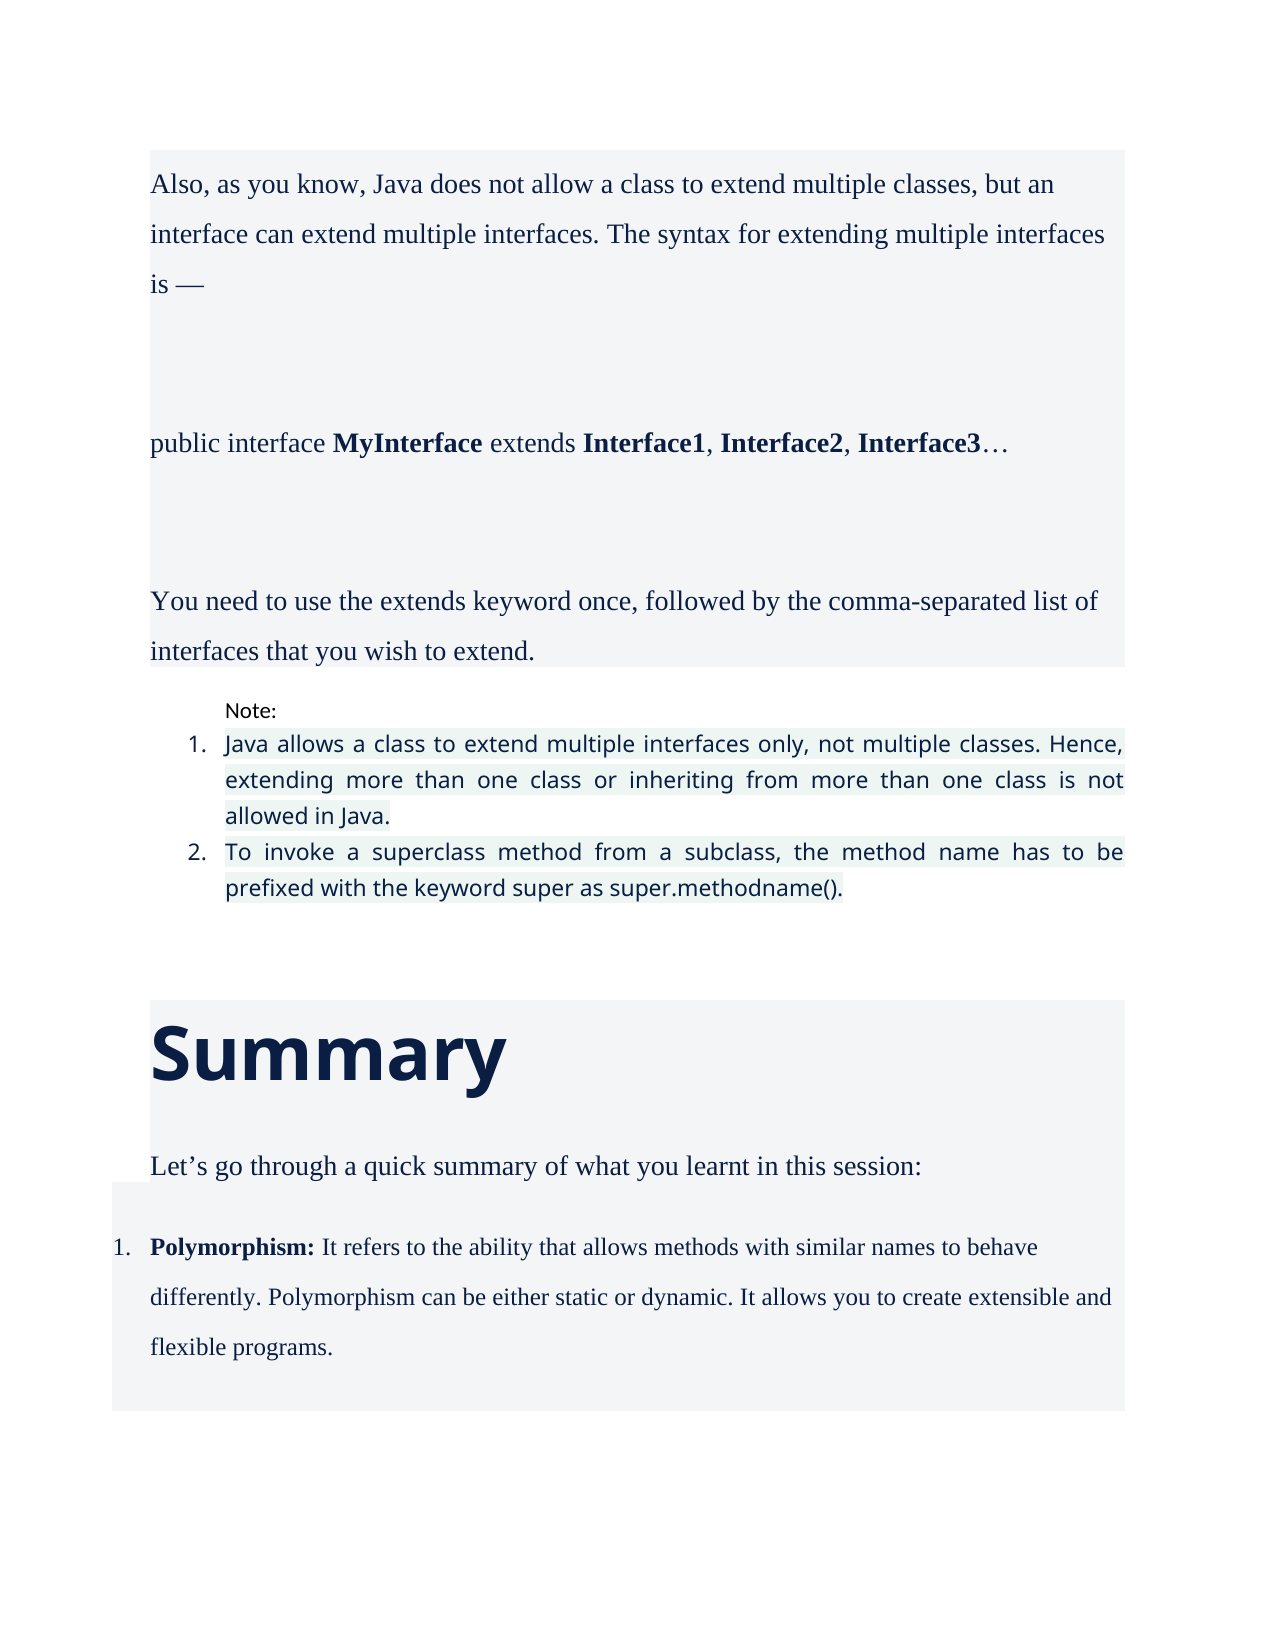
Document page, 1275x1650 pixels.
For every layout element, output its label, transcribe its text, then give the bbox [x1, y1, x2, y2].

text Let’s go through a quick summary of what you learnt in this session: [150, 1132, 1125, 1182]
list Polymorphism: It refers to the ability that allows methods with similar names to behave differently. Polymorphism can be either static or dynamic. It allows you to create extensible and flexible programs. [112, 1211, 1125, 1411]
list Note: [225, 696, 1125, 724]
list To invoke a superclass method from a subclass, the method name has to be prefixed with the keyword super as super.methodname(). [187, 836, 1125, 903]
text You need to use the extends keyword once, followed by the comma-separated list of interfaces that you wish to extend. [150, 567, 1125, 667]
list Java allows a class to extend multiple interfaces only, not multiple classes. Hence, extending more than one class or inheriting from more than one class is not allowed in Java. [187, 728, 1125, 831]
text Also, as you know, Java does not allow a class to extend multiple classes, but an interface can extend multiple interfaces. The syntax for extending multiple interfaces is — [150, 150, 1125, 300]
text Summary [150, 1000, 1125, 1103]
text public interface MyInterface extends Interface1, Interface2, Interface3… [150, 408, 1125, 458]
